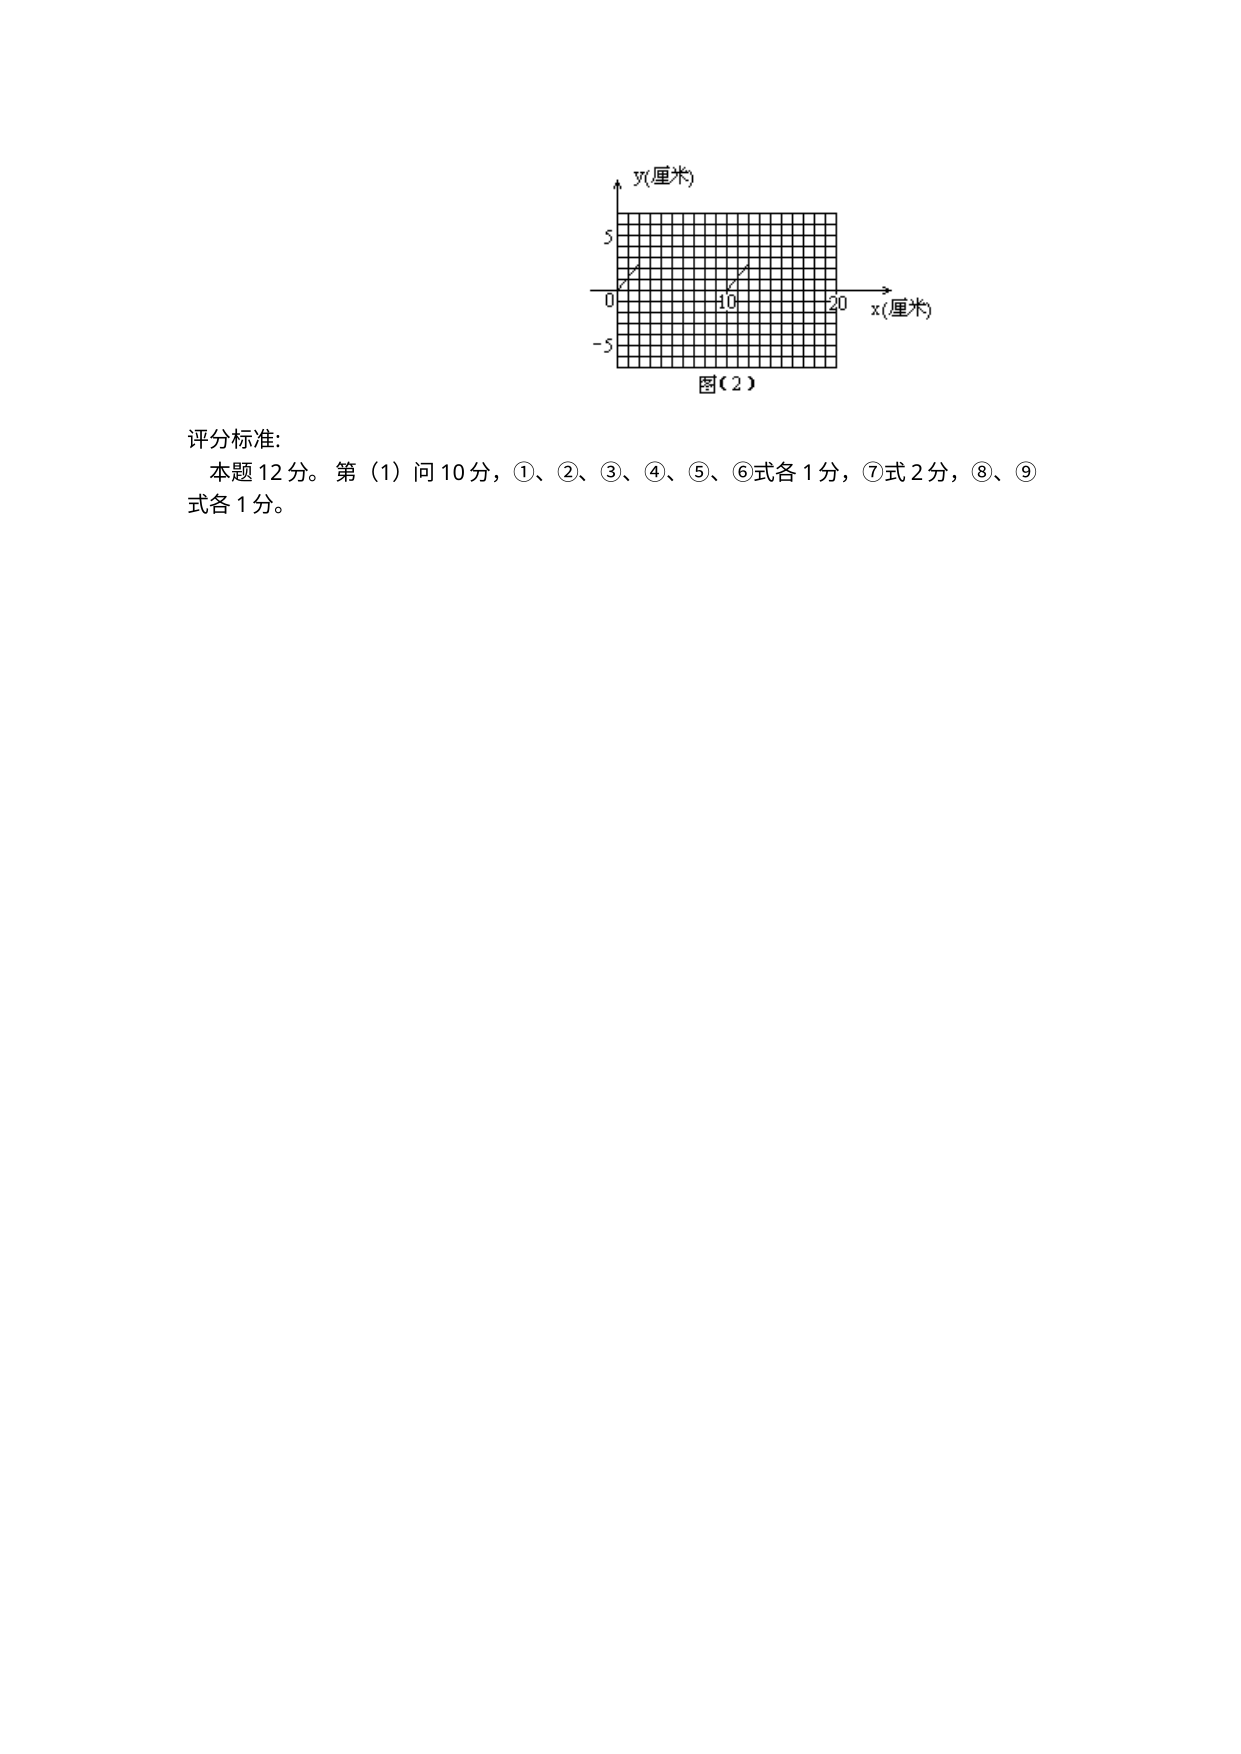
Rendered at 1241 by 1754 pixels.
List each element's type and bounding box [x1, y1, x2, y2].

picture [581, 162, 939, 397]
text [187, 162, 1053, 519]
